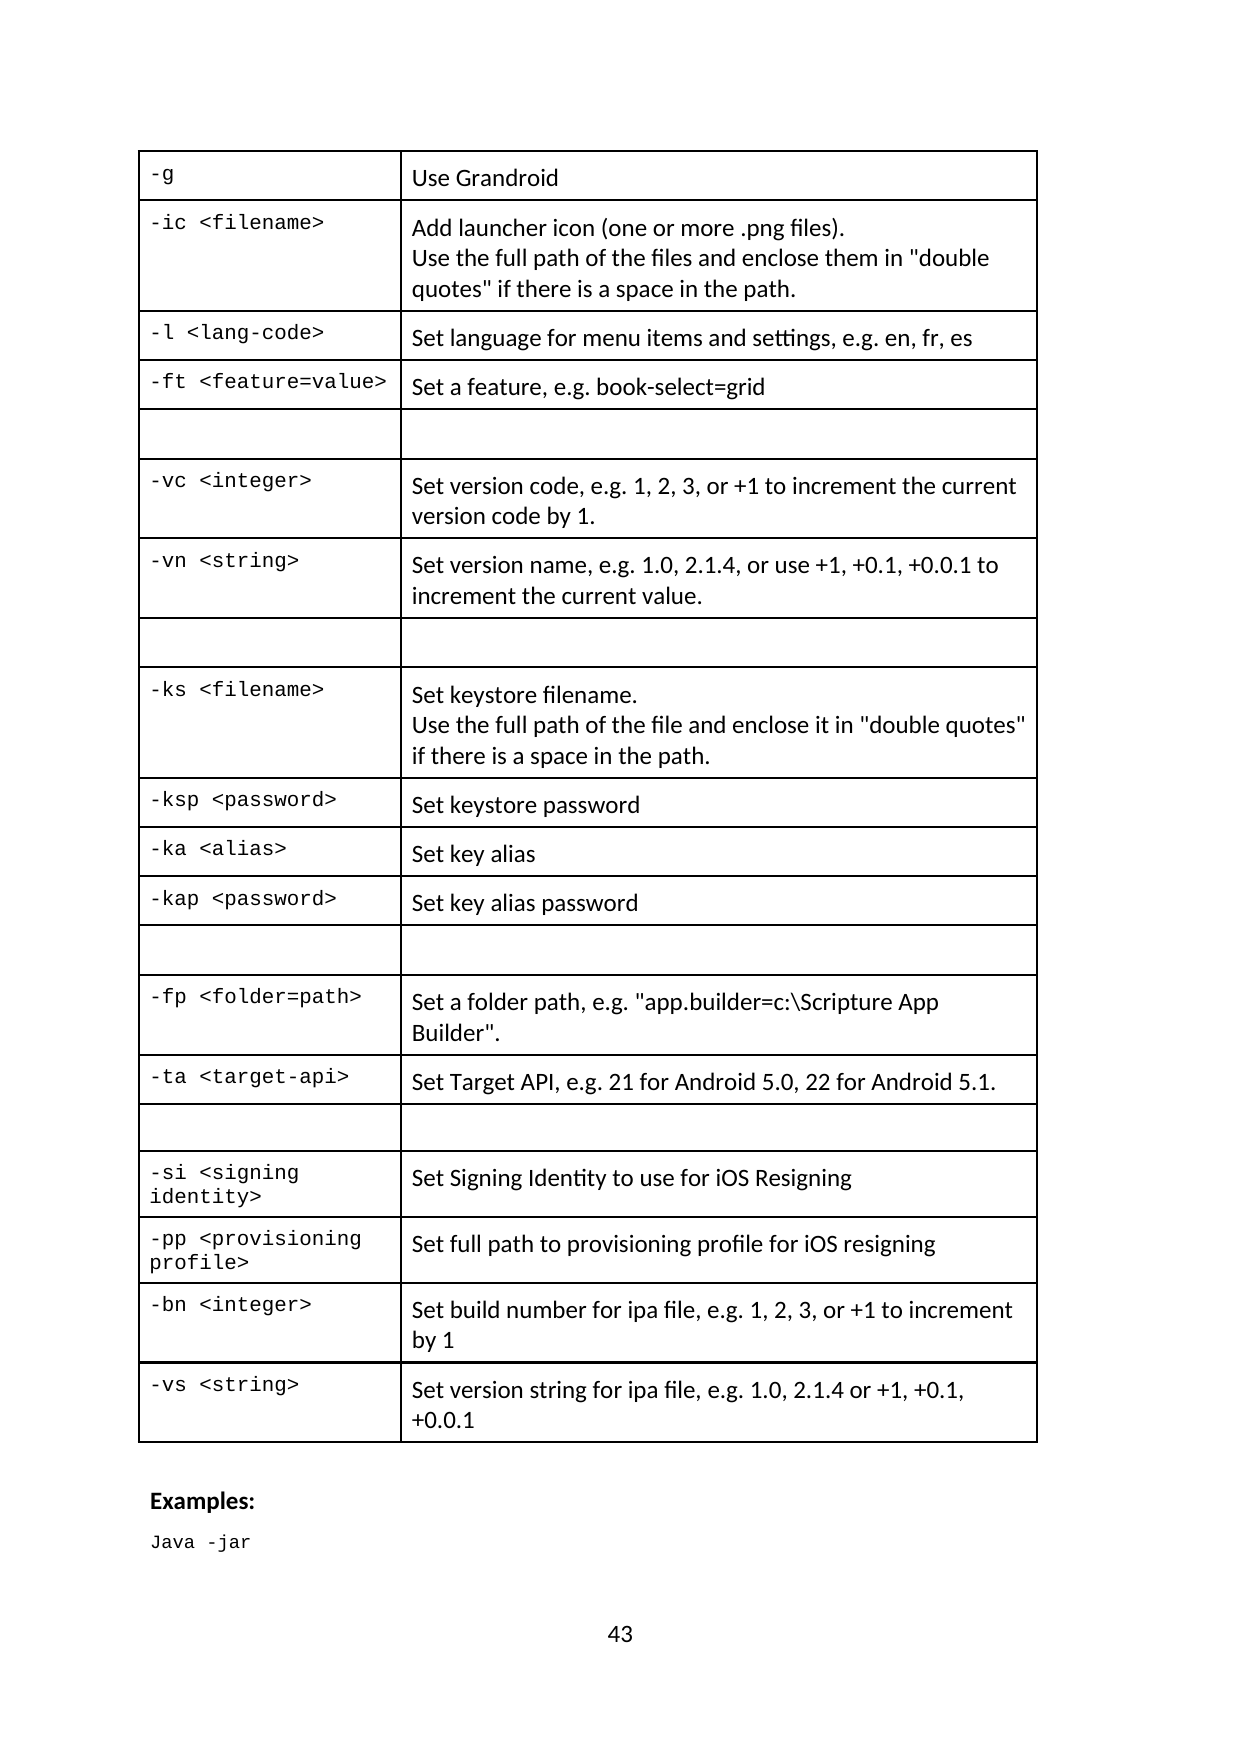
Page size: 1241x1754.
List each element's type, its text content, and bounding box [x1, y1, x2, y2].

table_cell Add launcher icon (one or more .png files). Use the full path of the files and enclose them in "double quotes" if there is a space in the path. [402, 201, 1036, 309]
table_cell [140, 926, 400, 974]
table_cell -vs <string> [140, 1364, 400, 1441]
table_cell [402, 619, 1036, 666]
table_cell -ta <target-api> [140, 1056, 400, 1103]
table_cell -ks <filename> [140, 668, 400, 777]
table_cell [402, 926, 1036, 974]
table_cell -ka <alias> [140, 828, 400, 875]
table_cell Set full path to provisioning profile for iOS resigning [402, 1218, 1036, 1282]
table_cell -bn <integer> [140, 1284, 400, 1361]
text Examples: [150, 1485, 1090, 1515]
table_cell -ft <feature=value> [140, 361, 400, 408]
table_cell -ic <filename> [140, 201, 400, 309]
table_cell -ksp <password> [140, 779, 400, 826]
table_cell Set key alias password [402, 877, 1036, 924]
table_cell [402, 410, 1036, 457]
table_cell [140, 410, 400, 457]
table_cell -pp <provisioning profile> [140, 1218, 400, 1282]
table_cell Set version code, e.g. 1, 2, 3, or +1 to increment the current version code by 1. [402, 460, 1036, 537]
table_cell [140, 619, 400, 666]
table_cell -fp <folder=path> [140, 976, 400, 1053]
table_cell -vc <integer> [140, 460, 400, 537]
table_cell Set build number for ipa file, e.g. 1, 2, 3, or +1 to increment by 1 [402, 1284, 1036, 1361]
table_cell [402, 1105, 1036, 1149]
table_cell -g [140, 152, 400, 199]
table_cell [140, 1105, 400, 1149]
table_cell Set Target API, e.g. 21 for Android 5.0, 22 for Android 5.1. [402, 1056, 1036, 1103]
table_cell Set version string for ipa file, e.g. 1.0, 2.1.4 or +1, +0.1, +0.0.1 [402, 1364, 1036, 1441]
table_cell Set a folder path, e.g. "app.builder=c:\Scripture App Builder". [402, 976, 1036, 1053]
table_cell Use Grandroid [402, 152, 1036, 199]
table_cell Set key alias [402, 828, 1036, 875]
text Java -jar [150, 1532, 1090, 1554]
table_cell -kap <password> [140, 877, 400, 924]
table_cell -vn <string> [140, 539, 400, 617]
table_cell Set version name, e.g. 1.0, 2.1.4, or use +1, +0.1, +0.0.1 to increment the current value. [402, 539, 1036, 617]
table_cell Set Signing Identity to use for iOS Resigning [402, 1152, 1036, 1216]
table_cell Set language for menu items and settings, e.g. en, fr, es [402, 312, 1036, 359]
table_cell Set keystore filename. Use the full path of the file and enclose it in "double quotes" if there is a space in the path. [402, 668, 1036, 777]
table_cell -si <signing identity> [140, 1152, 400, 1216]
table_cell -l <lang-code> [140, 312, 400, 359]
table_cell Set a feature, e.g. book-select=grid [402, 361, 1036, 408]
table_cell Set keystore password [402, 779, 1036, 826]
